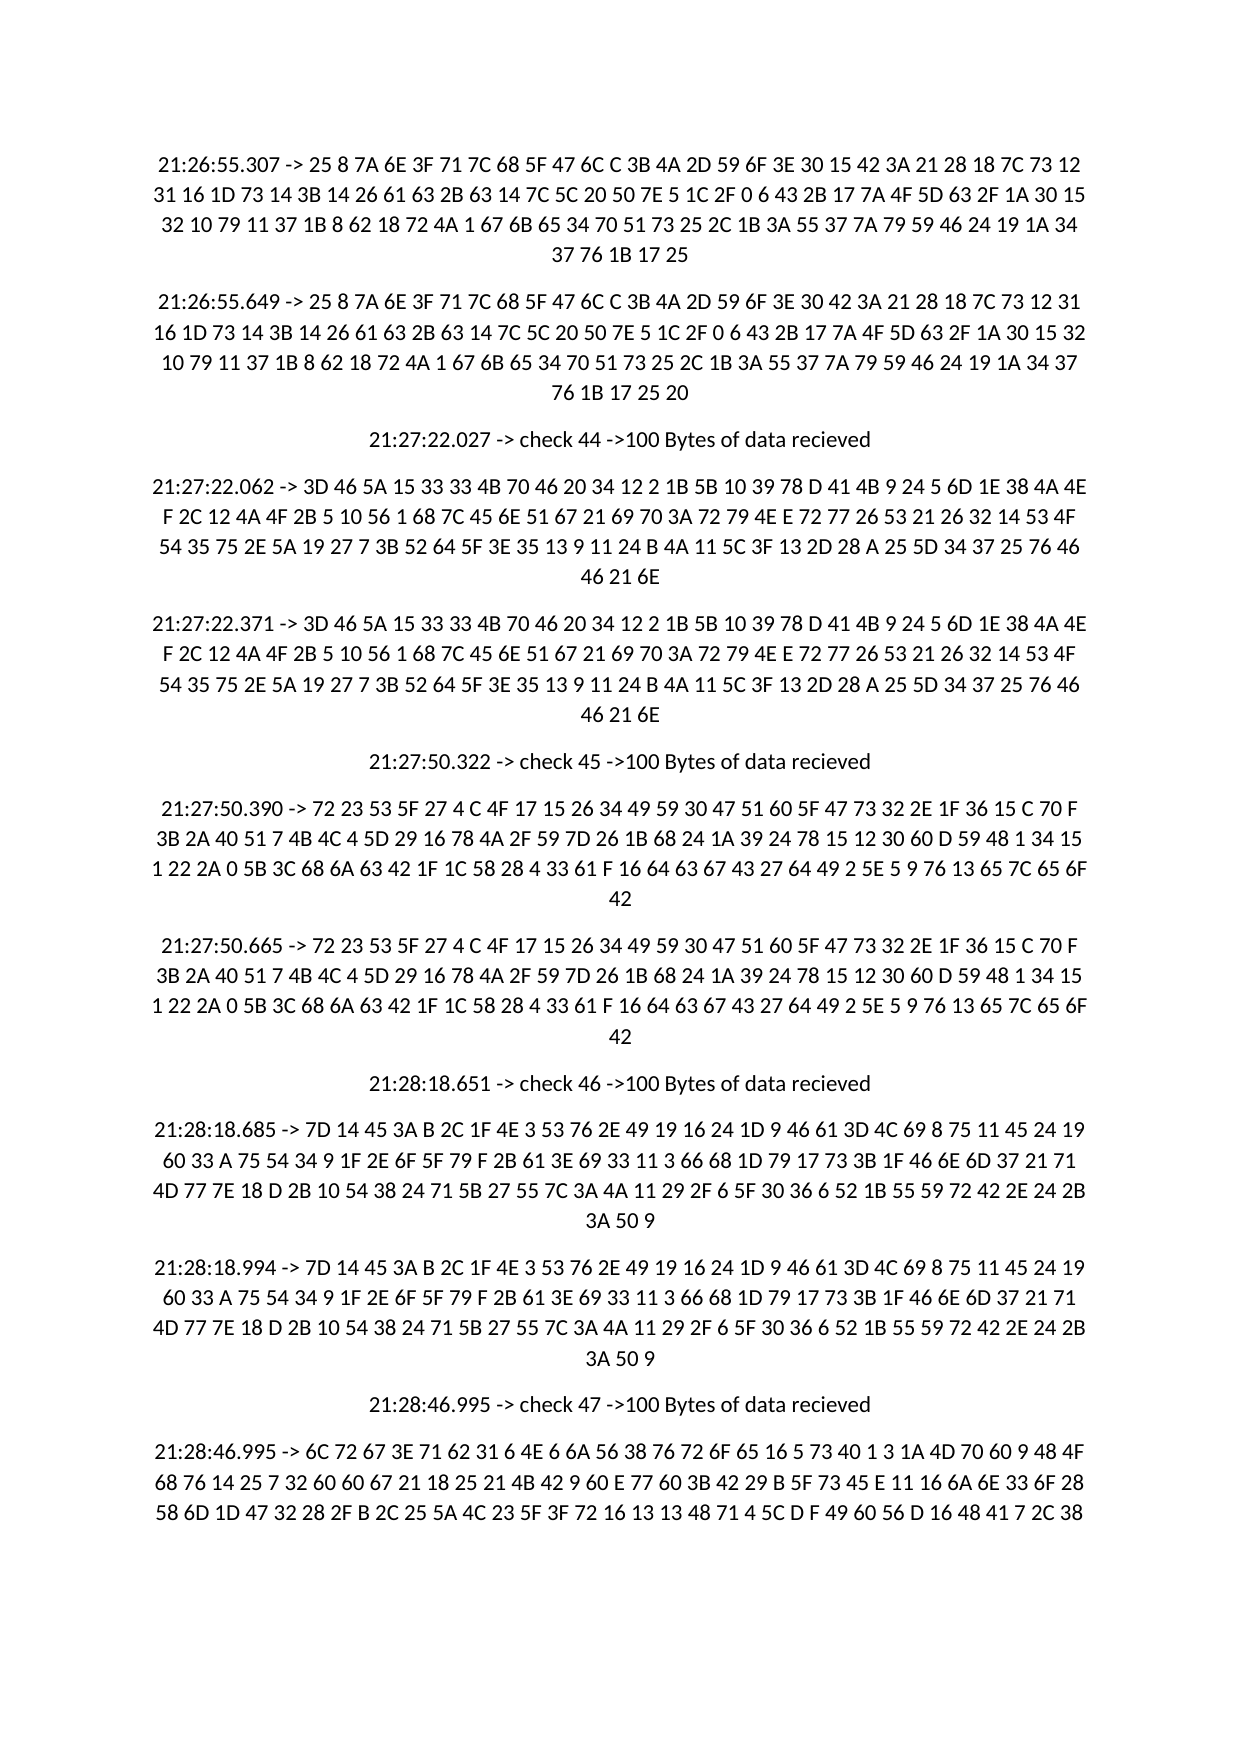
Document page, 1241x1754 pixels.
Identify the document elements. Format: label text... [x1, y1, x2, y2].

text 21:27:22.027 -> check 44 ->100 Bytes of data recieved [150, 425, 1090, 453]
text 21:27:50.322 -> check 45 ->100 Bytes of data recieved [150, 747, 1090, 775]
text 21:26:55.307 -> 25 8 7A 6E 3F 71 7C 68 5F 47 6C C 3B 4A 2D 59 6F 3E 30 15 42 3A 21 28 18 7C 73 12 31 16 1D 73 14 3B 14 26 61 63 2B 63 14 7C 5C 20 50 7E 5 1C 2F 0 6 43 2B 17 7A 4F 5D 63 2F 1A 30 15 32 10 79 11 37 1B 8 62 18 72 4A 1 67 6B 65 34 70 51 73 25 2C 1B 3A 55 37 7A 79 59 46 24 19 1A 34 37 76 1B 17 25 [150, 150, 1090, 269]
text 21:28:18.651 -> check 46 ->100 Bytes of data recieved [150, 1069, 1090, 1097]
text 21:27:50.665 -> 72 23 53 5F 27 4 C 4F 17 15 26 34 49 59 30 47 51 60 5F 47 73 32 2E 1F 36 15 C 70 F 3B 2A 40 51 7 4B 4C 4 5D 29 16 78 4A 2F 59 7D 26 1B 68 24 1A 39 24 78 15 12 30 60 D 59 48 1 34 15 1 22 2A 0 5B 3C 68 6A 63 42 1F 1C 58 28 4 33 61 F 16 64 63 67 43 27 64 49 2 5E 5 9 76 13 65 7C 65 6F 42 [150, 931, 1090, 1050]
text 21:28:46.995 -> check 47 ->100 Bytes of data recieved [150, 1391, 1090, 1419]
text 21:26:55.649 -> 25 8 7A 6E 3F 71 7C 68 5F 47 6C C 3B 4A 2D 59 6F 3E 30 42 3A 21 28 18 7C 73 12 31 16 1D 73 14 3B 14 26 61 63 2B 63 14 7C 5C 20 50 7E 5 1C 2F 0 6 43 2B 17 7A 4F 5D 63 2F 1A 30 15 32 10 79 11 37 1B 8 62 18 72 4A 1 67 6B 65 34 70 51 73 25 2C 1B 3A 55 37 7A 79 59 46 24 19 1A 34 37 76 1B 17 25 20 [150, 287, 1090, 406]
text 21:28:18.994 -> 7D 14 45 3A B 2C 1F 4E 3 53 76 2E 49 19 16 24 1D 9 46 61 3D 4C 69 8 75 11 45 24 19 60 33 A 75 54 34 9 1F 2E 6F 5F 79 F 2B 61 3E 69 33 11 3 66 68 1D 79 17 73 3B 1F 46 6E 6D 37 21 71 4D 77 7E 18 D 2B 10 54 38 24 71 5B 27 55 7C 3A 4A 11 29 2F 6 5F 30 36 6 52 1B 55 59 72 42 2E 24 2B 3A 50 9 [150, 1253, 1090, 1372]
text 21:27:22.371 -> 3D 46 5A 15 33 33 4B 70 46 20 34 12 2 1B 5B 10 39 78 D 41 4B 9 24 5 6D 1E 38 4A 4E F 2C 12 4A 4F 2B 5 10 56 1 68 7C 45 6E 51 67 21 69 70 3A 72 79 4E E 72 77 26 53 21 26 32 14 53 4F 54 35 75 2E 5A 19 27 7 3B 52 64 5F 3E 35 13 9 11 24 B 4A 11 5C 3F 13 2D 28 A 25 5D 34 37 25 76 46 46 21 6E [150, 609, 1090, 728]
text 21:28:18.685 -> 7D 14 45 3A B 2C 1F 4E 3 53 76 2E 49 19 16 24 1D 9 46 61 3D 4C 69 8 75 11 45 24 19 60 33 A 75 54 34 9 1F 2E 6F 5F 79 F 2B 61 3E 69 33 11 3 66 68 1D 79 17 73 3B 1F 46 6E 6D 37 21 71 4D 77 7E 18 D 2B 10 54 38 24 71 5B 27 55 7C 3A 4A 11 29 2F 6 5F 30 36 6 52 1B 55 59 72 42 2E 24 2B 3A 50 9 [150, 1116, 1090, 1234]
text 21:28:46.995 -> 6C 72 67 3E 71 62 31 6 4E 6 6A 56 38 76 72 6F 65 16 5 73 40 1 3 1A 4D 70 60 9 48 4F 68 76 14 25 7 32 60 60 67 21 18 25 21 4B 42 9 60 E 77 60 3B 42 29 B 5F 73 45 E 11 16 6A 6E 33 6F 28 58 6D 1D 47 32 28 2F B 2C 25 5A 4C 23 5F 3F 72 16 13 13 48 71 4 5C D F 49 60 56 D 16 48 41 7 2C 38 [150, 1437, 1090, 1526]
text 21:27:22.062 -> 3D 46 5A 15 33 33 4B 70 46 20 34 12 2 1B 5B 10 39 78 D 41 4B 9 24 5 6D 1E 38 4A 4E F 2C 12 4A 4F 2B 5 10 56 1 68 7C 45 6E 51 67 21 69 70 3A 72 79 4E E 72 77 26 53 21 26 32 14 53 4F 54 35 75 2E 5A 19 27 7 3B 52 64 5F 3E 35 13 9 11 24 B 4A 11 5C 3F 13 2D 28 A 25 5D 34 37 25 76 46 46 21 6E [150, 472, 1090, 591]
text 21:27:50.390 -> 72 23 53 5F 27 4 C 4F 17 15 26 34 49 59 30 47 51 60 5F 47 73 32 2E 1F 36 15 C 70 F 3B 2A 40 51 7 4B 4C 4 5D 29 16 78 4A 2F 59 7D 26 1B 68 24 1A 39 24 78 15 12 30 60 D 59 48 1 34 15 1 22 2A 0 5B 3C 68 6A 63 42 1F 1C 58 28 4 33 61 F 16 64 63 67 43 27 64 49 2 5E 5 9 76 13 65 7C 65 6F 42 [150, 794, 1090, 912]
